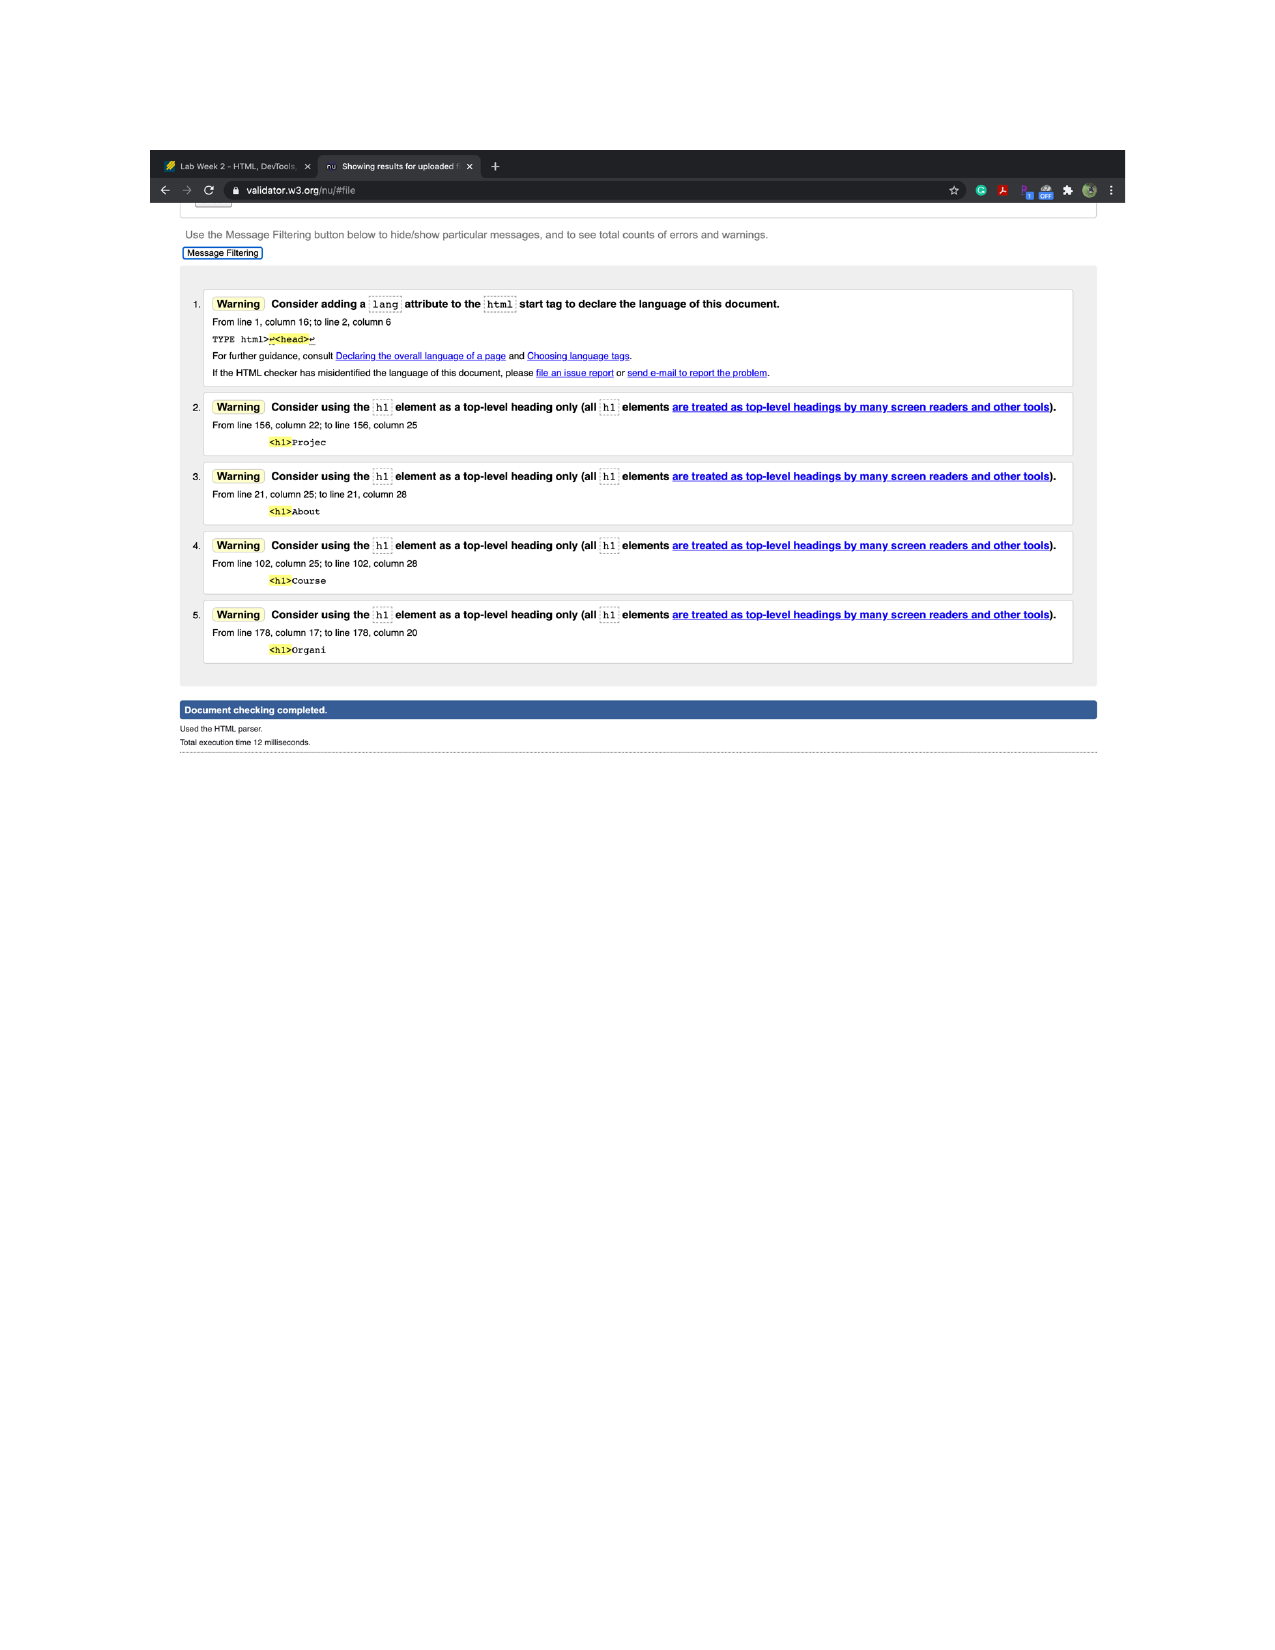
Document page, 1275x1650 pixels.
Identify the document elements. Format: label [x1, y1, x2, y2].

picture [150, 150, 1125, 760]
